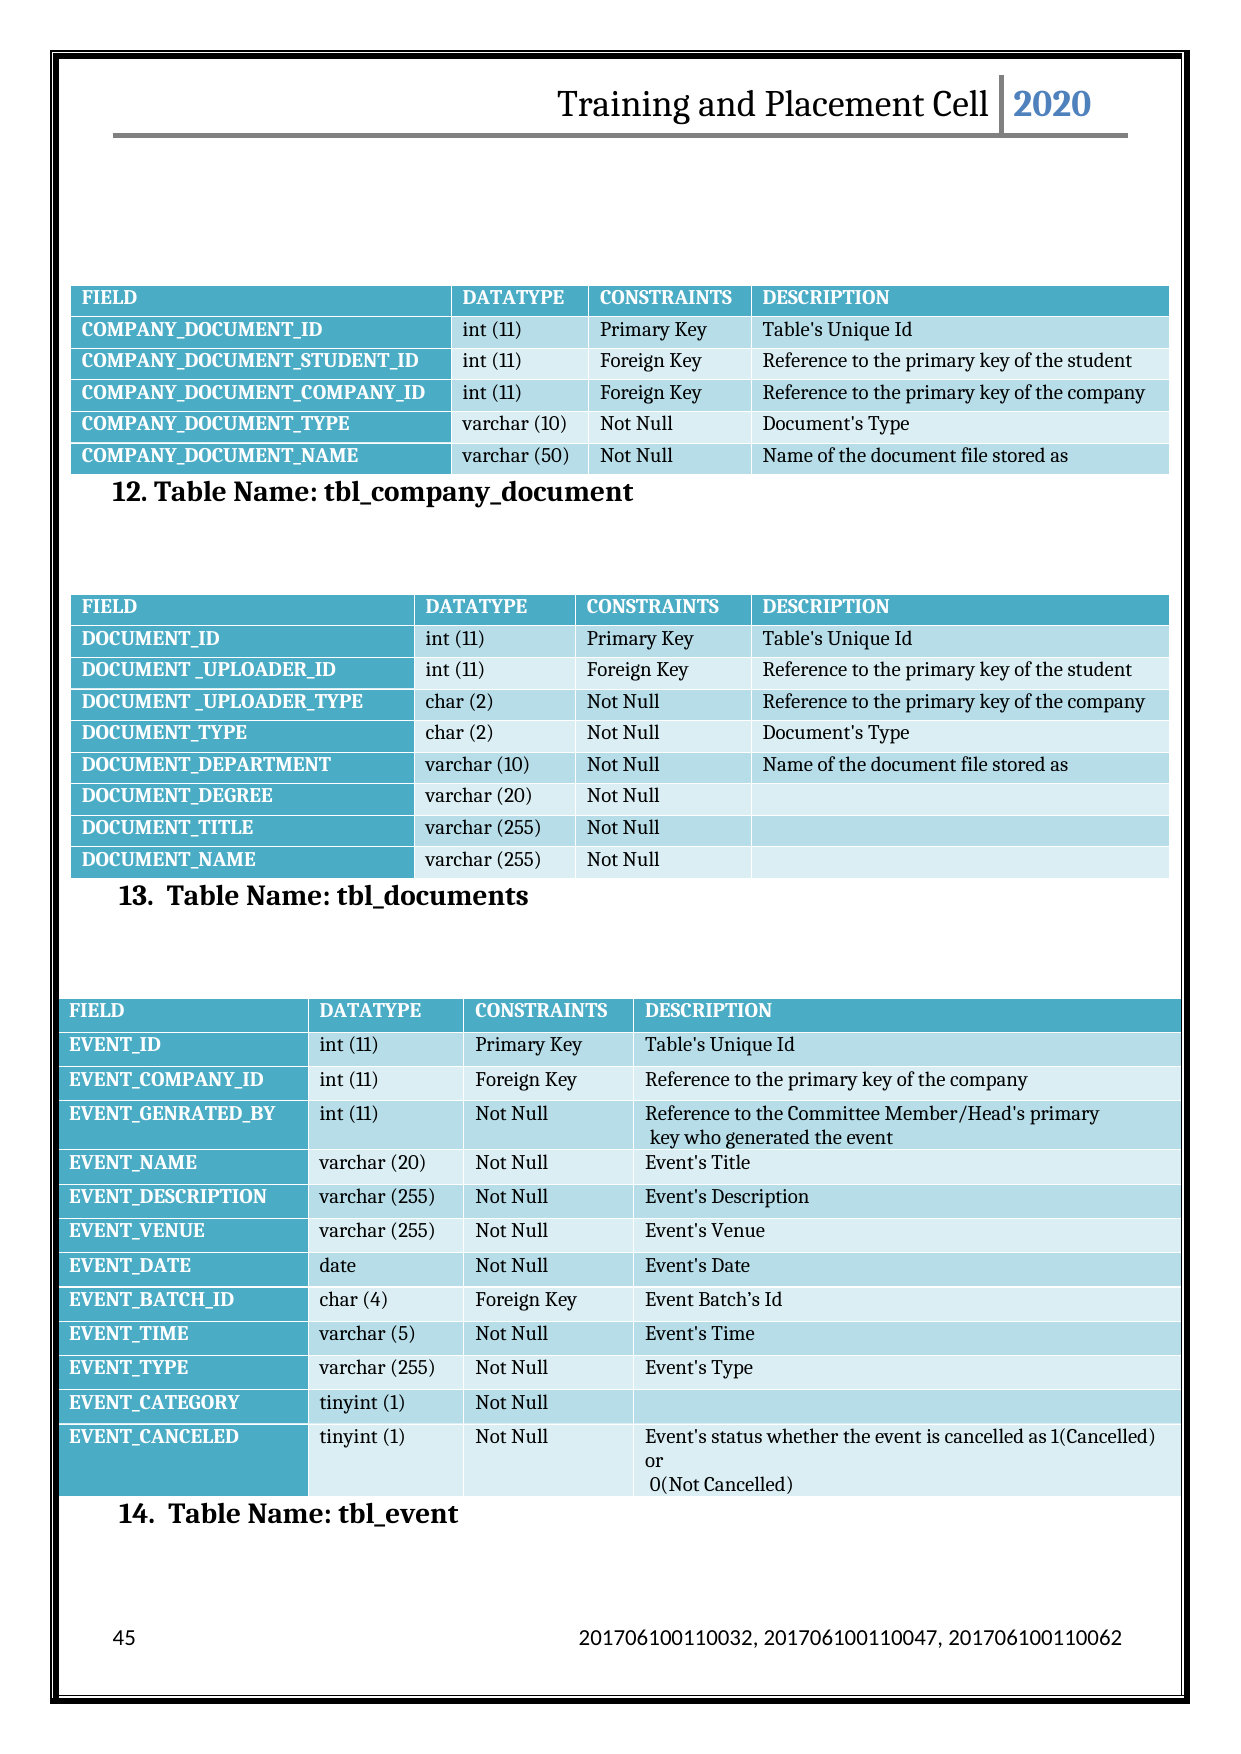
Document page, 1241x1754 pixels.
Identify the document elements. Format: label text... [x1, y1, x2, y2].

table_cell EVENT_COMPANY_ID [59, 1067, 308, 1100]
table_cell varchar (10) [415, 753, 575, 783]
table_cell char (4) [309, 1288, 463, 1321]
table_cell DOCUMENT_ID [71, 626, 414, 657]
table_cell int (11) [452, 317, 588, 348]
table_cell Document's Type [752, 412, 1169, 442]
table_cell Event's status whether the event is cancelled as 1(Cancelled) or 0(Not Cancelled) [634, 1425, 1181, 1496]
table_cell varchar (5) [309, 1322, 463, 1355]
table_cell Reference to the primary key of the student [752, 349, 1169, 379]
table_cell tinyint (1) [309, 1425, 463, 1496]
table_header FIELD [71, 286, 451, 316]
table_cell Table's Unique Id [634, 1033, 1181, 1066]
table_cell Not Null [576, 690, 751, 720]
table_cell Not Null [464, 1356, 633, 1389]
table_cell EVENT_TIME [59, 1322, 308, 1355]
table_cell EVENT_CATEGORY [59, 1390, 308, 1423]
table_cell varchar (255) [309, 1185, 463, 1218]
table_cell Foreign Key [576, 658, 751, 688]
table_header FIELD [59, 999, 308, 1032]
table_cell varchar (50) [452, 444, 588, 474]
table_cell Not Null [589, 444, 751, 474]
table_cell DOCUMENT _UPLOADER_TYPE [71, 690, 414, 720]
table_cell DOCUMENT_TITLE [71, 816, 414, 846]
table_cell Event Batch’s Id [634, 1288, 1181, 1321]
table_cell int (11) [452, 380, 588, 411]
table_cell Foreign Key [589, 349, 751, 379]
table_cell COMPANY_DOCUMENT_STUDENT_ID [71, 349, 451, 379]
table_cell EVENT_DESCRIPTION [59, 1185, 308, 1218]
table_cell varchar (255) [415, 816, 575, 846]
table_cell [634, 1390, 1181, 1423]
table_header DESCRIPTION [634, 999, 1181, 1032]
table_cell date [309, 1253, 463, 1286]
table_cell Reference to the Committee Member/Head's primary key who generated the event [634, 1101, 1181, 1149]
table_cell Foreign Key [464, 1288, 633, 1321]
table_header DESCRIPTION [752, 286, 1169, 316]
table_cell DOCUMENT_TYPE [71, 721, 414, 752]
table_cell Reference to the primary key of the company [752, 380, 1169, 411]
table_cell Event's Time [634, 1322, 1181, 1355]
table_cell Name of the document file stored as [752, 753, 1169, 783]
table_cell EVENT_TYPE [59, 1356, 308, 1389]
table_cell varchar (255) [309, 1356, 463, 1389]
table_cell [752, 816, 1169, 846]
table_cell Reference to the primary key of the student [752, 658, 1169, 688]
table_cell char (2) [415, 690, 575, 720]
table_cell DOCUMENT_NAME [71, 847, 414, 878]
table_cell Not Null [464, 1185, 633, 1218]
table_header DESCRIPTION [752, 595, 1169, 625]
table_header CONSTRAINTS [576, 595, 751, 625]
table_cell EVENT_CANCELED [59, 1425, 308, 1496]
table_cell int (11) [415, 626, 575, 657]
table_cell COMPANY_DOCUMENT_TYPE [71, 412, 451, 442]
table_cell Not Null [464, 1219, 633, 1252]
table_cell Not Null [464, 1101, 633, 1149]
table_cell DOCUMENT_DEGREE [71, 784, 414, 815]
table_cell int (11) [309, 1067, 463, 1100]
table_cell EVENT_VENUE [59, 1219, 308, 1252]
table_cell int (11) [309, 1033, 463, 1066]
table_cell Document's Type [752, 721, 1169, 752]
table_header CONSTRAINTS [589, 286, 751, 316]
table_cell varchar (255) [415, 847, 575, 878]
text 12. Table Name: tbl_company_document [112, 475, 1128, 508]
table_cell Name of the document file stored as [752, 444, 1169, 474]
table_header DATATYPE [452, 286, 588, 316]
table_header DATATYPE [309, 999, 463, 1032]
table_cell [752, 847, 1169, 878]
table_header FIELD [71, 595, 414, 625]
table_cell COMPANY_DOCUMENT_NAME [71, 444, 451, 474]
table_cell char (2) [415, 721, 575, 752]
table_cell Primary Key [464, 1033, 633, 1066]
table_cell Not Null [576, 753, 751, 783]
table_cell tinyint (1) [309, 1390, 463, 1423]
table_cell Table's Unique Id [752, 317, 1169, 348]
table_cell Event's Type [634, 1356, 1181, 1389]
table_cell Not Null [464, 1253, 633, 1286]
table_cell Foreign Key [464, 1067, 633, 1100]
table_cell Event's Venue [634, 1219, 1181, 1252]
table_cell Event's Date [634, 1253, 1181, 1286]
table_cell Foreign Key [589, 380, 751, 411]
table_cell Reference to the primary key of the company [752, 690, 1169, 720]
table_cell varchar (20) [309, 1150, 463, 1184]
table_cell int (11) [309, 1101, 463, 1149]
table_cell varchar (20) [415, 784, 575, 815]
table_cell Event's Title [634, 1150, 1181, 1184]
table_cell int (11) [415, 658, 575, 688]
table_cell Not Null [589, 412, 751, 442]
table_cell Not Null [576, 784, 751, 815]
table_cell Table's Unique Id [752, 626, 1169, 657]
table_header DATATYPE [415, 595, 575, 625]
table_cell Not Null [464, 1390, 633, 1423]
table_cell Not Null [576, 847, 751, 878]
table_cell Not Null [576, 816, 751, 846]
table_cell Primary Key [576, 626, 751, 657]
table_cell Not Null [464, 1425, 633, 1496]
table_cell Reference to the primary key of the company [634, 1067, 1181, 1100]
table_cell EVENT_NAME [59, 1150, 308, 1184]
table_cell Not Null [464, 1322, 633, 1355]
table_cell COMPANY_DOCUMENT_ID [71, 317, 451, 348]
table_cell varchar (10) [452, 412, 588, 442]
text 14. Table Name: tbl_event [112, 1498, 1128, 1531]
table_cell int (11) [452, 349, 588, 379]
table_cell EVENT_GENRATED_BY [59, 1101, 308, 1149]
table_cell EVENT_DATE [59, 1253, 308, 1286]
table_cell DOCUMENT _UPLOADER_ID [71, 658, 414, 688]
table_cell [752, 784, 1169, 815]
table_cell EVENT_BATCH_ID [59, 1288, 308, 1321]
table_cell Event's Description [634, 1185, 1181, 1218]
table_cell varchar (255) [309, 1219, 463, 1252]
table_cell Not Null [576, 721, 751, 752]
table_cell Primary Key [589, 317, 751, 348]
text 13. Table Name: tbl_documents [112, 879, 1128, 912]
table_cell EVENT_ID [59, 1033, 308, 1066]
table_cell COMPANY_DOCUMENT_COMPANY_ID [71, 380, 451, 411]
table_header CONSTRAINTS [464, 999, 633, 1032]
table_cell Not Null [464, 1150, 633, 1184]
table_cell DOCUMENT_DEPARTMENT [71, 753, 414, 783]
